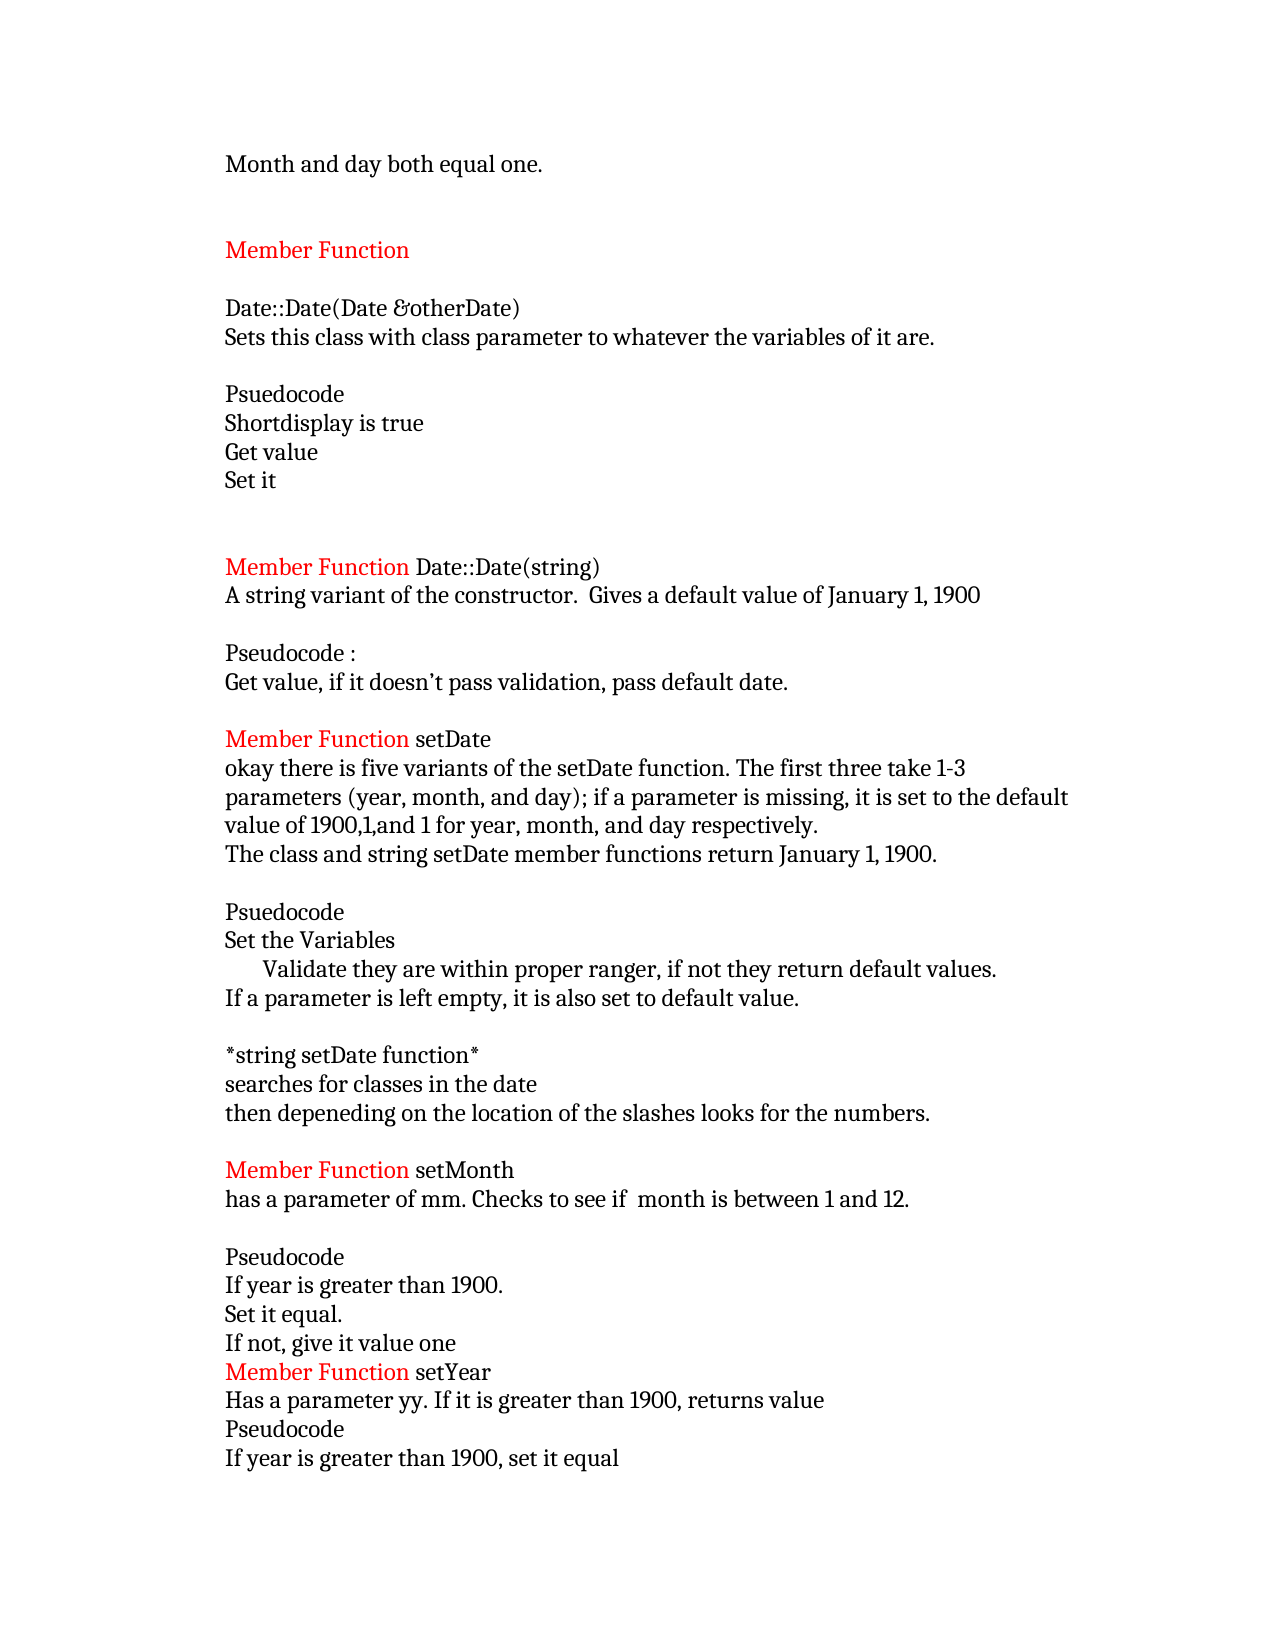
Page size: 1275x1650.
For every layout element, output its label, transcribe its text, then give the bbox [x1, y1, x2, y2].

text Month and day both equal one. [225, 150, 1087, 179]
text Member Function setMonth [225, 1156, 1087, 1185]
text Member Function setYear [225, 1357, 1087, 1386]
text Member Function [225, 236, 1087, 265]
text Psuedocode [225, 380, 1087, 409]
text has a parameter of mm. Checks to see if month is between 1 and 12. [225, 1185, 1087, 1214]
text Date::Date(Date &otherDate) [225, 294, 1087, 322]
text Shortdisplay is true [225, 409, 1087, 437]
text Get value [225, 437, 1087, 466]
text If a parameter is left empty, it is also set to default value. [225, 984, 1087, 1012]
text Validate they are within proper ranger, if not they return default values. [225, 955, 1087, 984]
text Set it equal. [225, 1300, 1087, 1329]
text If year is greater than 1900. [225, 1271, 1087, 1300]
text okay there is five variants of the setDate function. The first three take 1-3 parameters (year, month, and day); if a parameter is missing, it is set to the default value of 1900,1,and 1 for year, month, and day respectively. [225, 754, 1087, 840]
text Sets this class with class parameter to whatever the variables of it are. [225, 322, 1087, 351]
text Set it [225, 466, 1087, 495]
text Psuedocode [225, 897, 1087, 926]
text *string setDate function* [225, 1041, 1087, 1070]
text Get value, if it doesn’t pass validation, pass default date. [225, 667, 1087, 696]
text Set the Variables [225, 926, 1087, 955]
text If not, give it value one [225, 1329, 1087, 1357]
text Pseudocode [225, 1415, 1087, 1444]
text Pseudocode [225, 1242, 1087, 1271]
text The class and string setDate member functions return January 1, 1900. [225, 840, 1087, 869]
text Member Function setDate [225, 725, 1087, 754]
text searches for classes in the date [225, 1070, 1087, 1099]
text then depeneding on the location of the slashes looks for the numbers. [225, 1099, 1087, 1127]
text Has a parameter yy. If it is greater than 1900, returns value [225, 1386, 1087, 1415]
text If year is greater than 1900, set it equal [225, 1444, 1087, 1472]
text Member Function Date::Date(string) [225, 552, 1087, 581]
text Pseudocode : [225, 639, 1087, 667]
text A string variant of the constructor. Gives a default value of January 1, 1900 [225, 581, 1087, 610]
